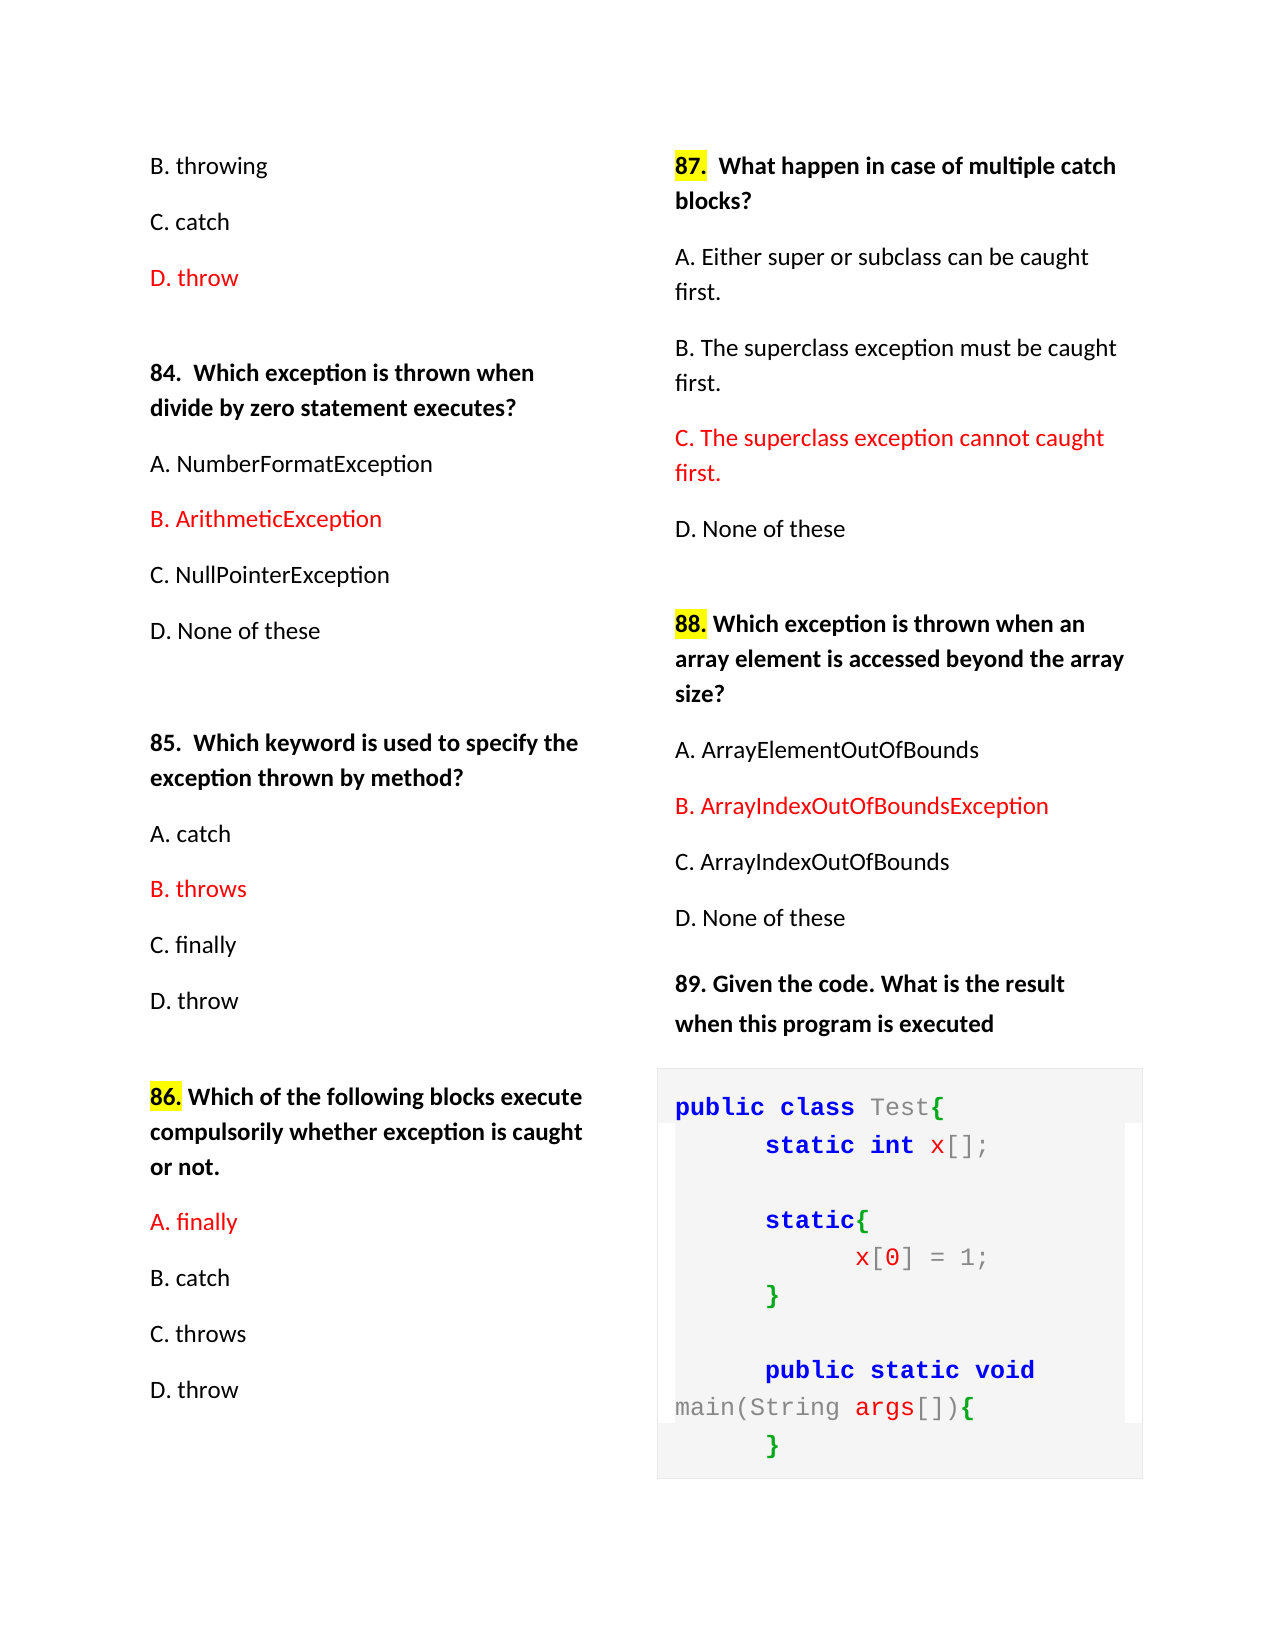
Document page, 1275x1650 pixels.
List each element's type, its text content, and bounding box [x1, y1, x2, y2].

text C. The superclass exception cannot caught first. [675, 422, 1125, 488]
text } [658, 1405, 1142, 1478]
text D. None of these [675, 902, 1125, 932]
text A. catch [150, 818, 600, 848]
text B. throws [150, 874, 600, 904]
text static int x[]; [675, 1123, 1125, 1161]
text A. ArrayElementOutOfBounds [675, 734, 1125, 765]
text D. throw [150, 985, 600, 1016]
text D. None of these [675, 513, 1125, 544]
text B. The superclass exception must be caught first. [675, 332, 1125, 397]
text C. finally [150, 929, 600, 960]
text D. throw [150, 262, 600, 292]
text B. ArithmeticException [150, 504, 600, 534]
text D. throw [150, 1374, 600, 1404]
text x[0] = 1; [675, 1236, 1125, 1273]
text C. NullPointerException [150, 559, 600, 590]
text A. finally [150, 1206, 600, 1237]
text 84. Which exception is thrown when divide by zero statement executes? [150, 357, 600, 422]
text 85. Which keyword is used to specify the exception thrown by method? [150, 727, 600, 792]
text B. catch [150, 1262, 600, 1293]
text C. ArrayIndexOutOfBounds [675, 846, 1125, 877]
text A. Either super or subclass can be caught first. [675, 241, 1125, 306]
text 86. Which of the following blocks execute compulsorily whether exception is caught or not. [150, 1081, 600, 1181]
text A. NumberFormatException [150, 448, 600, 478]
text public static void main(String args[]){ [675, 1348, 1125, 1405]
text } [675, 1273, 1125, 1311]
text B. ArrayIndexOutOfBoundsException [675, 790, 1125, 821]
subtitle 89. Given the code. What is the result when this program is executed? [675, 958, 1125, 1039]
text static{ [675, 1198, 1125, 1236]
text C. catch [150, 206, 600, 236]
text B. throwing [150, 150, 600, 181]
text C. throws [150, 1318, 600, 1349]
text 88. Which exception is thrown when an array element is accessed beyond the array size? [675, 609, 1125, 709]
text public class Test{ [658, 1069, 1142, 1123]
text 87. What happen in case of multiple catch blocks? [675, 150, 1125, 216]
text D. None of these [150, 615, 600, 646]
